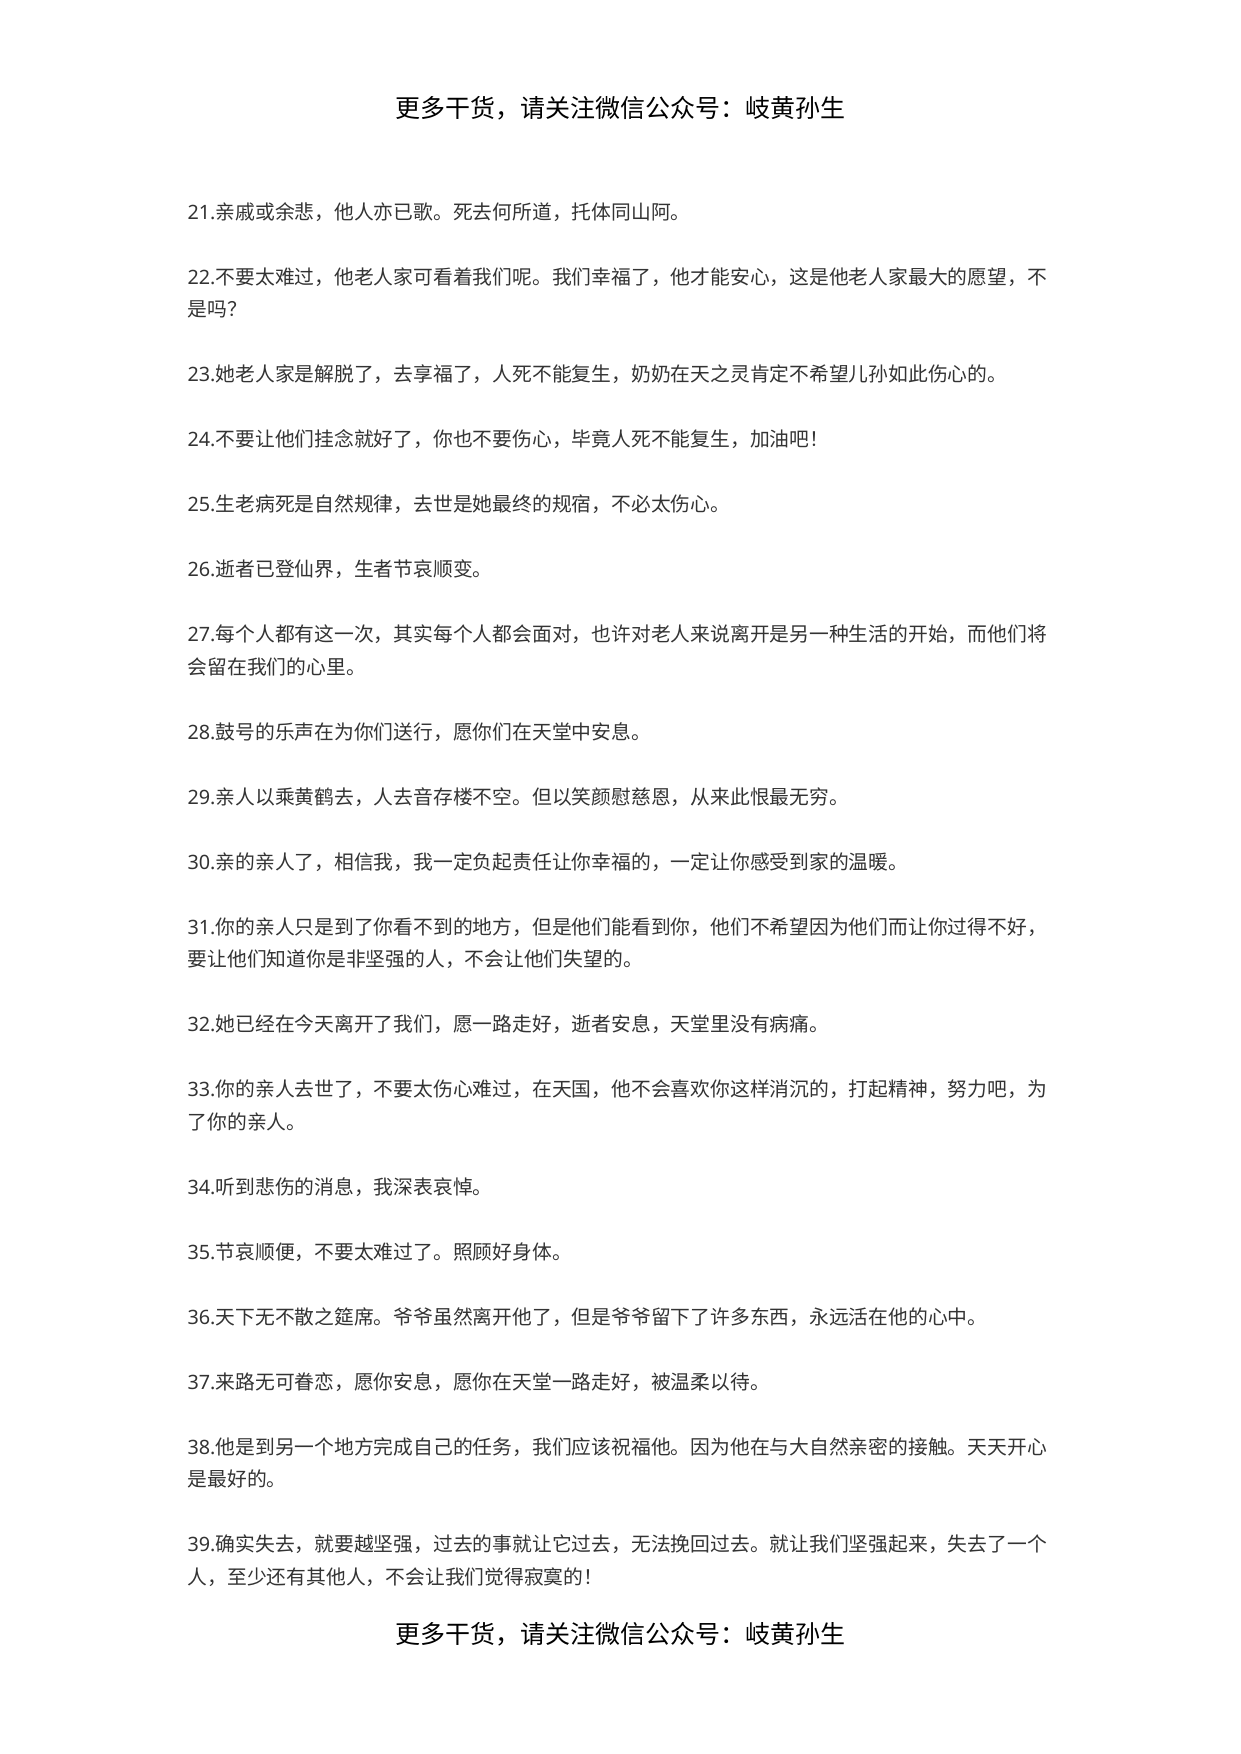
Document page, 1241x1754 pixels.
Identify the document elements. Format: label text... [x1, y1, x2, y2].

text 35.节哀顺便，不要太难过了。照顾好身体。 [187, 1234, 1053, 1267]
text 29.亲人以乘黄鹤去，人去音存楼不空。但以笑颜慰慈恩，从来此恨最无穷。 [187, 779, 1053, 812]
text 27.每个人都有这一次，其实每个人都会面对，也许对老人来说离开是另一种生活的开始，而他们将会留在我们的心里。 [187, 617, 1053, 682]
text 39.确实失去，就要越坚强，过去的事就让它过去，无法挽回过去。就让我们坚强起来，失去了一个人，至少还有其他人，不会让我们觉得寂寞的！ [187, 1527, 1053, 1592]
text 28.鼓号的乐声在为你们送行，愿你们在天堂中安息。 [187, 714, 1053, 747]
text 25.生老病死是自然规律，去世是她最终的规宿，不必太伤心。 [187, 487, 1053, 519]
text 24.不要让他们挂念就好了，你也不要伤心，毕竟人死不能复生，加油吧！ [187, 422, 1053, 454]
text 30.亲的亲人了，相信我，我一定负起责任让你幸福的，一定让你感受到家的温暖。 [187, 844, 1053, 877]
text 26.逝者已登仙界，生者节哀顺变。 [187, 552, 1053, 584]
text 34.听到悲伤的消息，我深表哀悼。 [187, 1169, 1053, 1202]
text 23.她老人家是解脱了，去享福了，人死不能复生，奶奶在天之灵肯定不希望儿孙如此伤心的。 [187, 357, 1053, 389]
text 33.你的亲人去世了，不要太伤心难过，在天国，他不会喜欢你这样消沉的，打起精神，努力吧，为了你的亲人。 [187, 1072, 1053, 1137]
text 36.天下无不散之筵席。爷爷虽然离开他了，但是爷爷留下了许多东西，永远活在他的心中。 [187, 1299, 1053, 1332]
text 37.来路无可眷恋，愿你安息，愿你在天堂一路走好，被温柔以待。 [187, 1364, 1053, 1397]
text 32.她已经在今天离开了我们，愿一路走好，逝者安息，天堂里没有病痛。 [187, 1007, 1053, 1039]
text 38.他是到另一个地方完成自己的任务，我们应该祝福他。因为他在与大自然亲密的接触。天天开心是最好的。 [187, 1429, 1053, 1494]
text 21.亲戚或余悲，他人亦已歌。死去何所道，托体同山阿。 [187, 194, 1053, 227]
text 31.你的亲人只是到了你看不到的地方，但是他们能看到你，他们不希望因为他们而让你过得不好，要让他们知道你是非坚强的人，不会让他们失望的。 [187, 909, 1053, 974]
text 22.不要太难过，他老人家可看着我们呢。我们幸福了，他才能安心，这是他老人家最大的愿望，不是吗？ [187, 259, 1053, 324]
